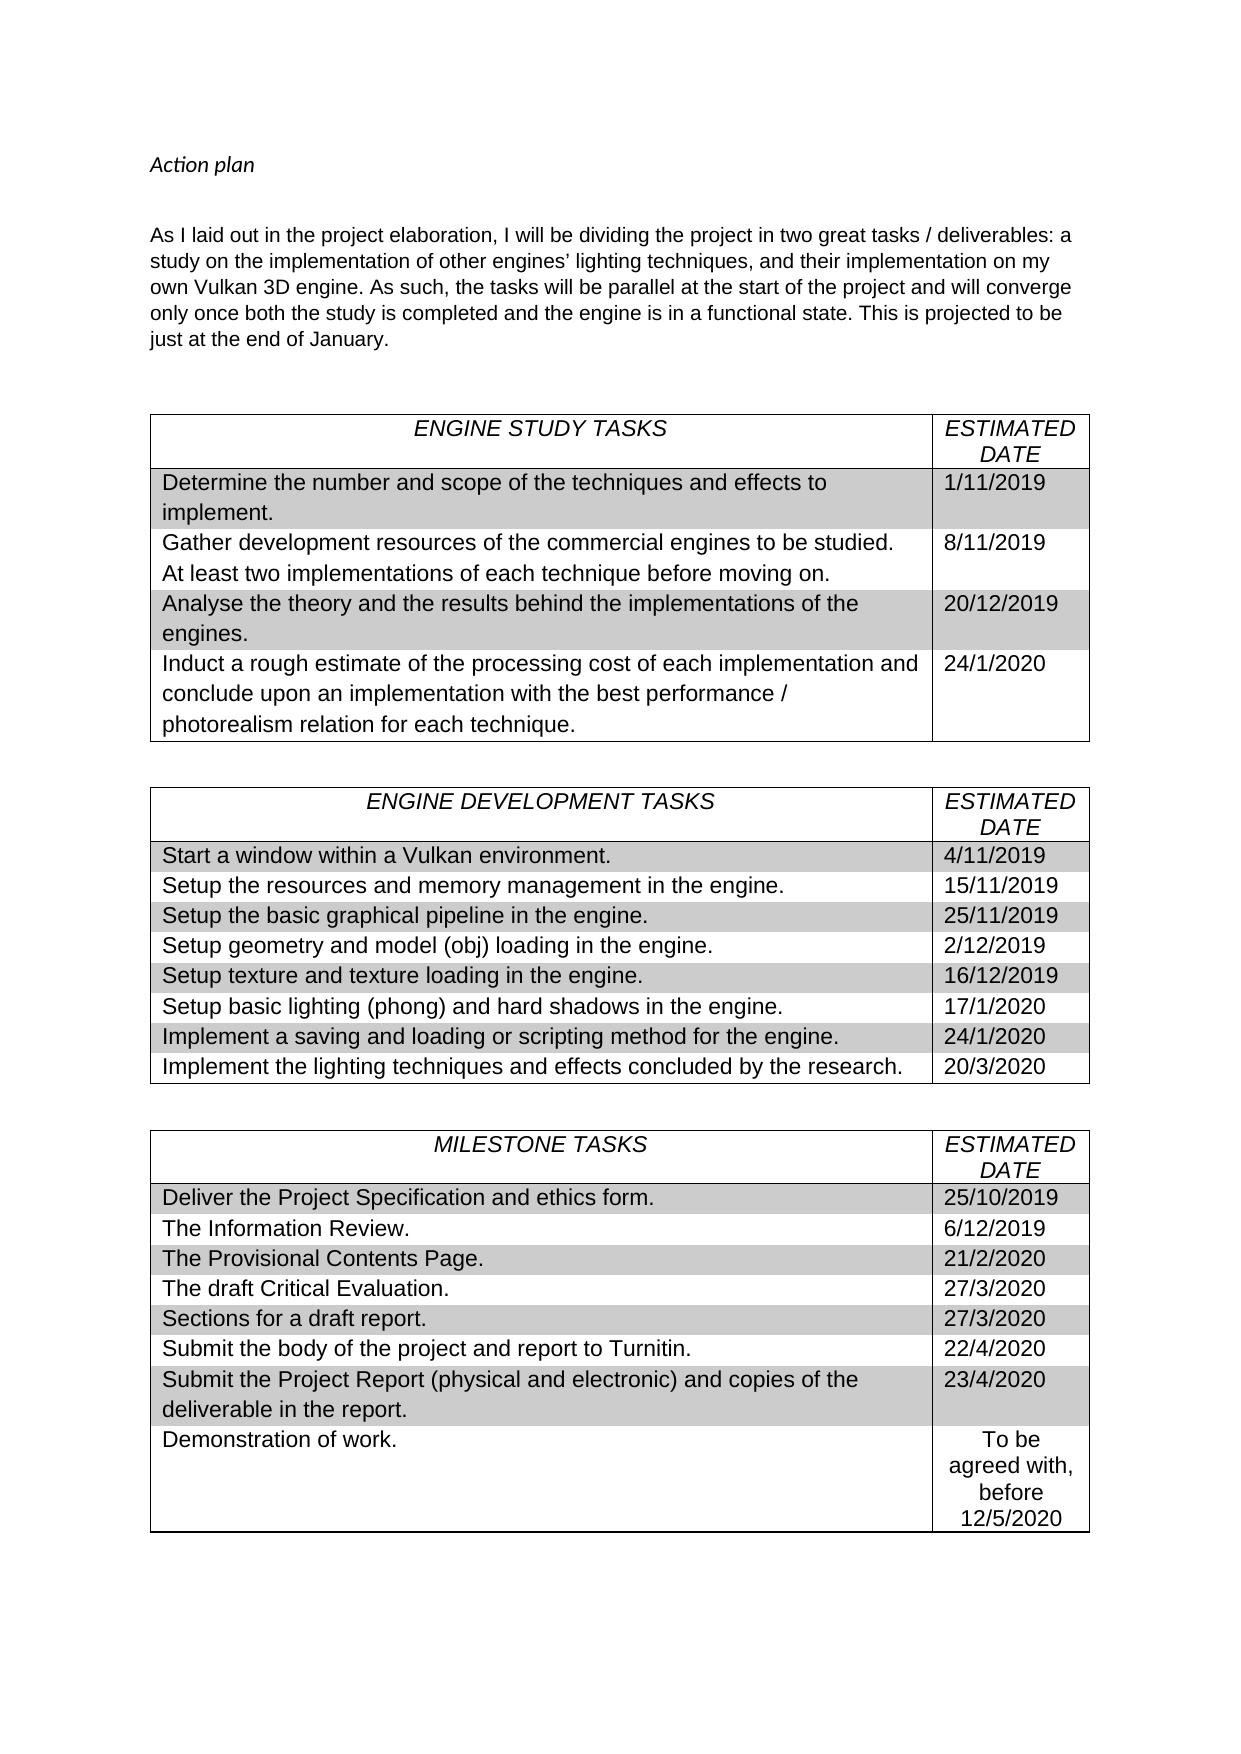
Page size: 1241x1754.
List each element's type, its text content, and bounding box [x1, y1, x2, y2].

table_cell Setup basic lighting (phong) and hard shadows in the engine. [151, 993, 932, 1023]
table_cell The Information Review. [151, 1215, 932, 1245]
table_cell Analyse the theory and the results behind the implementations of the engines. [151, 590, 932, 650]
table_cell 23/4/2020 [933, 1366, 1089, 1426]
table_cell 20/12/2019 [933, 590, 1089, 650]
table_cell 6/12/2019 [933, 1215, 1089, 1245]
table_cell Implement a saving and loading or scripting method for the engine. [151, 1023, 932, 1053]
table_cell Start a window within a Vulkan environment. [151, 842, 932, 872]
table_cell Implement the lighting techniques and effects concluded by the research. [151, 1053, 932, 1083]
table_cell 8/11/2019 [933, 529, 1089, 590]
table_header MILESTONE TASKS [151, 1131, 932, 1183]
table_cell Deliver the Project Specification and ethics form. [151, 1184, 932, 1214]
table_cell To be agreed with, before 12/5/2020 [933, 1426, 1089, 1531]
table_cell Gather development resources of the commercial engines to be studied. At least two implementations of each technique before moving on. [151, 529, 932, 590]
table_cell The draft Critical Evaluation. [151, 1275, 932, 1305]
table_header ESTIMATED DATE [933, 415, 1089, 468]
table_cell Sections for a draft report. [151, 1305, 932, 1335]
table_cell 25/11/2019 [933, 902, 1089, 932]
table_cell 24/1/2020 [933, 650, 1089, 741]
table_header ESTIMATED DATE [933, 788, 1089, 841]
table_cell Setup the resources and memory management in the engine. [151, 872, 932, 902]
table_cell Induct a rough estimate of the processing cost of each implementation and conclude upon an implementation with the best performance / photorealism relation for each technique. [151, 650, 932, 741]
table_cell 1/11/2019 [933, 469, 1089, 529]
table_cell Submit the Project Report (physical and electronic) and copies of the deliverable in the report. [151, 1366, 932, 1426]
table_cell 21/2/2020 [933, 1245, 1089, 1275]
table_cell 27/3/2020 [933, 1305, 1089, 1335]
table_cell Determine the number and scope of the techniques and effects to implement. [151, 469, 932, 529]
table_cell The Provisional Contents Page. [151, 1245, 932, 1275]
table_cell Setup texture and texture loading in the engine. [151, 963, 932, 993]
table_cell 15/11/2019 [933, 872, 1089, 902]
table_cell Setup geometry and model (obj) loading in the engine. [151, 932, 932, 962]
table_cell 27/3/2020 [933, 1275, 1089, 1305]
text Action plan [150, 150, 1090, 178]
table_cell Setup the basic graphical pipeline in the engine. [151, 902, 932, 932]
table_cell 17/1/2020 [933, 993, 1089, 1023]
table_cell 4/11/2019 [933, 842, 1089, 872]
table_cell Submit the body of the project and report to Turnitin. [151, 1335, 932, 1366]
table_cell 22/4/2020 [933, 1335, 1089, 1366]
table_header ESTIMATED DATE [933, 1131, 1089, 1183]
table_header ENGINE STUDY TASKS [151, 415, 932, 468]
table_header ENGINE DEVELOPMENT TASKS [151, 788, 932, 841]
table_cell 16/12/2019 [933, 963, 1089, 993]
table_cell 24/1/2020 [933, 1023, 1089, 1053]
table_cell 20/3/2020 [933, 1053, 1089, 1083]
table_cell Demonstration of work. [151, 1426, 932, 1531]
table_cell 2/12/2019 [933, 932, 1089, 962]
text As I laid out in the project elaboration, I will be dividing the project in two great tasks / deliverables: a study on the implementation of other engines’ lighting techniques, and their implementation on my own Vulkan 3D engine. As such, the tasks will be parallel at the start of the project and will converge only once both the study is completed and the engine is in a functional state. This is projected to be just at the end of January. [150, 223, 1090, 350]
table_cell 25/10/2019 [933, 1184, 1089, 1214]
